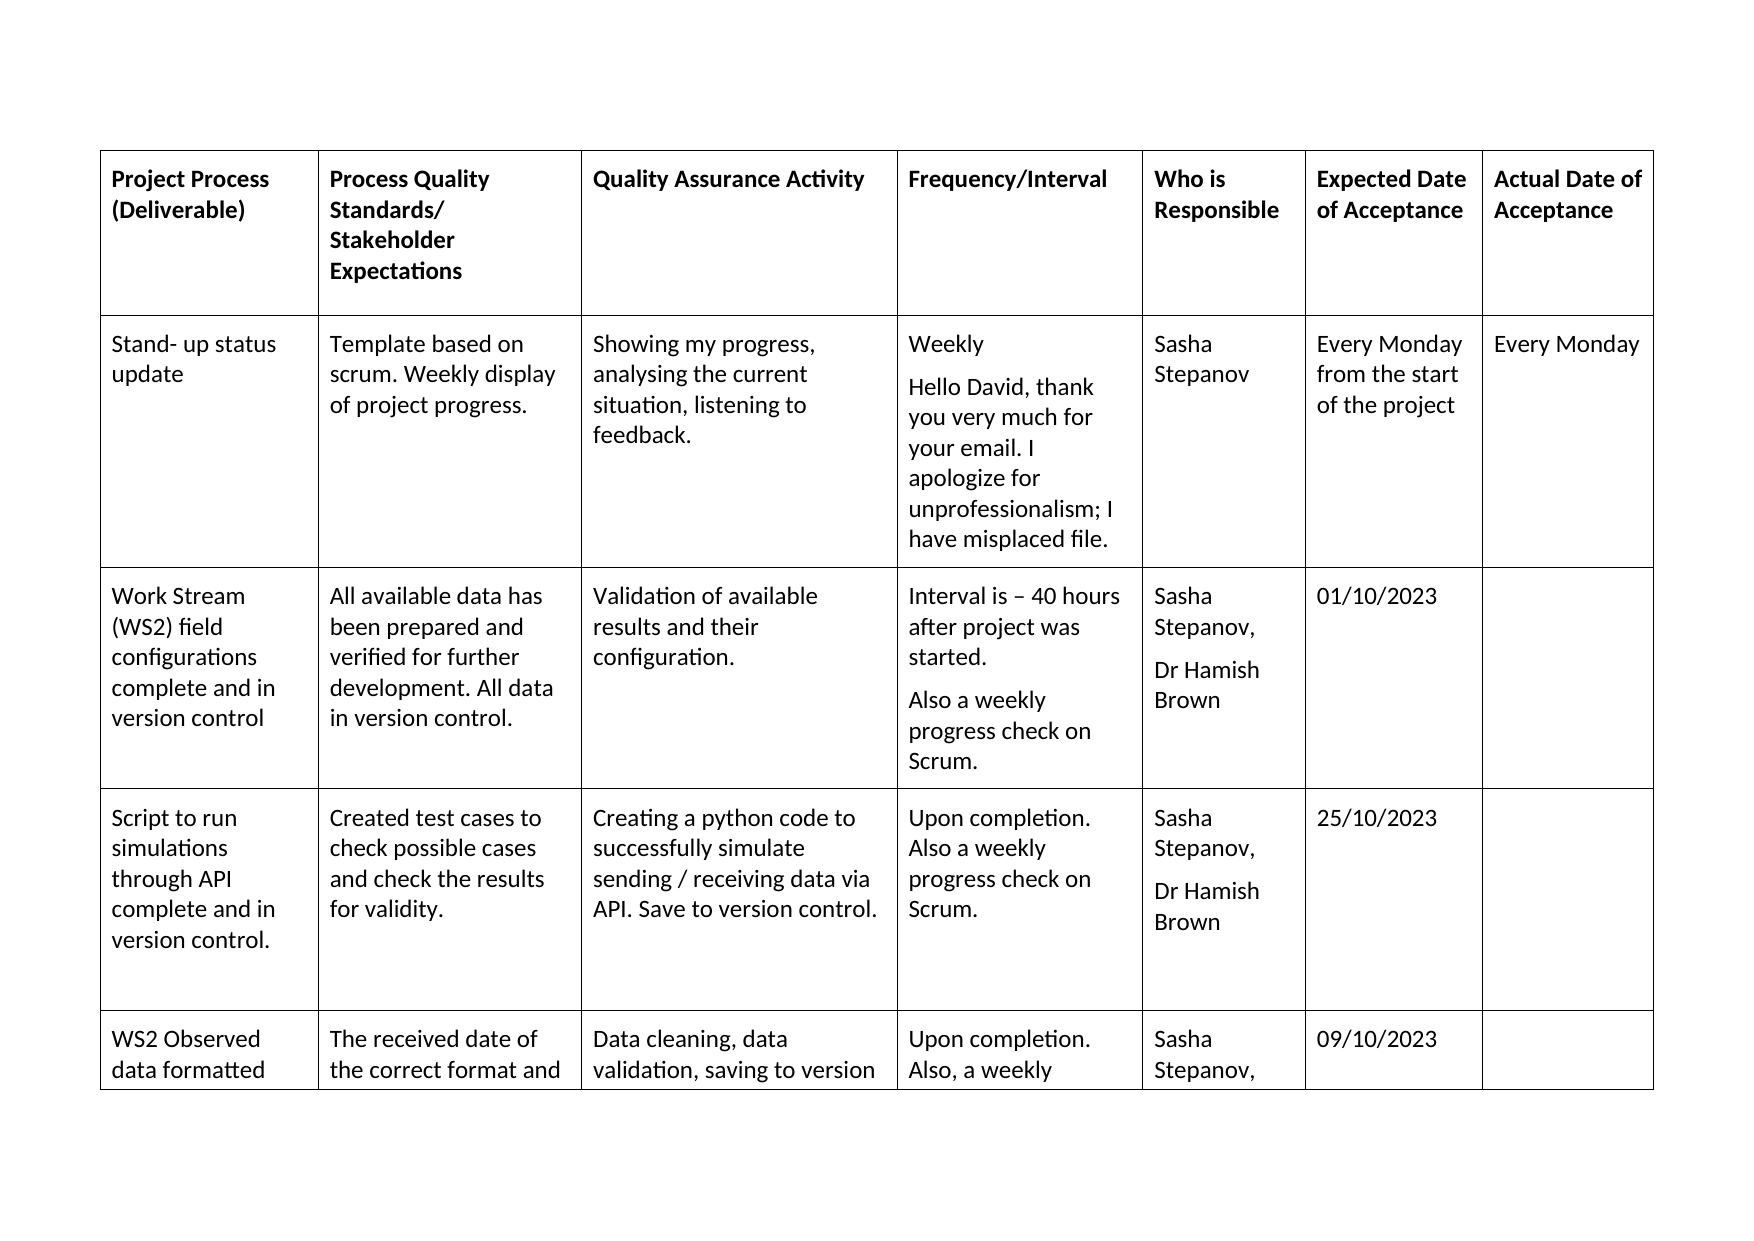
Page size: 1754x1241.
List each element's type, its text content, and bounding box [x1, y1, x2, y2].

table_cell Script to run simulations through API complete and in version control. [101, 789, 318, 1010]
table_cell Sasha Stepanov, Hamish Brown [1143, 1011, 1305, 1089]
table_header Actual Date of Acceptance [1483, 151, 1653, 314]
table_cell Sasha Stepanov, Dr Hamish Brown [1143, 568, 1305, 788]
table_cell Upon completion. Also, a weekly progress check on Scrum. [898, 1011, 1142, 1089]
table_cell Template based on scrum. Weekly display of project progress. [319, 316, 581, 567]
table_cell 01/10/2023 [1306, 568, 1482, 788]
table_cell Creating a python code to successfully simulate sending / receiving data via API. Save to version control. [582, 789, 897, 1010]
table_cell Every Monday from the start of the project [1306, 316, 1482, 567]
table_cell [1483, 789, 1653, 1010]
table_cell Work Stream (WS2) field configurations complete and in version control [101, 568, 318, 788]
table_cell 25/10/2023 [1306, 789, 1482, 1010]
table_cell [1483, 1011, 1653, 1089]
table_cell Sasha Stepanov, Dr Hamish Brown [1143, 789, 1305, 1010]
table_cell The received date of the correct format and saved in GitHub. [319, 1011, 581, 1089]
table_cell Validation of available results and their configuration. [582, 568, 897, 788]
table_cell Every Monday [1483, 316, 1653, 567]
table_cell WS2 Observed data formatted and in version control. [101, 1011, 318, 1089]
table_cell Created test cases to check possible cases and check the results for validity. [319, 789, 581, 1010]
table_cell Stand- up status update [101, 316, 318, 567]
table_header Process Quality Standards/ Stakeholder Expectations [319, 151, 581, 314]
table_cell All available data has been prepared and verified for further development. All data in version control. [319, 568, 581, 788]
table_cell Interval is – 40 hours after project was started. Also a weekly progress check on Scrum. [898, 568, 1142, 788]
table_cell Upon completion. Also a weekly progress check on Scrum. [898, 789, 1142, 1010]
table_header Who is Responsible [1143, 151, 1305, 314]
table_cell Showing my progress, analysing the current situation, listening to feedback. [582, 316, 897, 567]
table_cell Sasha Stepanov [1143, 316, 1305, 567]
table_cell [1483, 568, 1653, 788]
table_cell Weekly Hello David, thank you very much for your email. I apologize for unprofessionalism; I have misplaced file. [898, 316, 1142, 567]
table_header Quality Assurance Activity [582, 151, 897, 314]
table_header Expected Date of Acceptance [1306, 151, 1482, 314]
table_header Frequency/Interval [898, 151, 1142, 314]
table_cell Data cleaning, data validation, saving to version control [582, 1011, 897, 1089]
table_cell 09/10/2023 [1306, 1011, 1482, 1089]
table_header Project Process (Deliverable) [101, 151, 318, 314]
